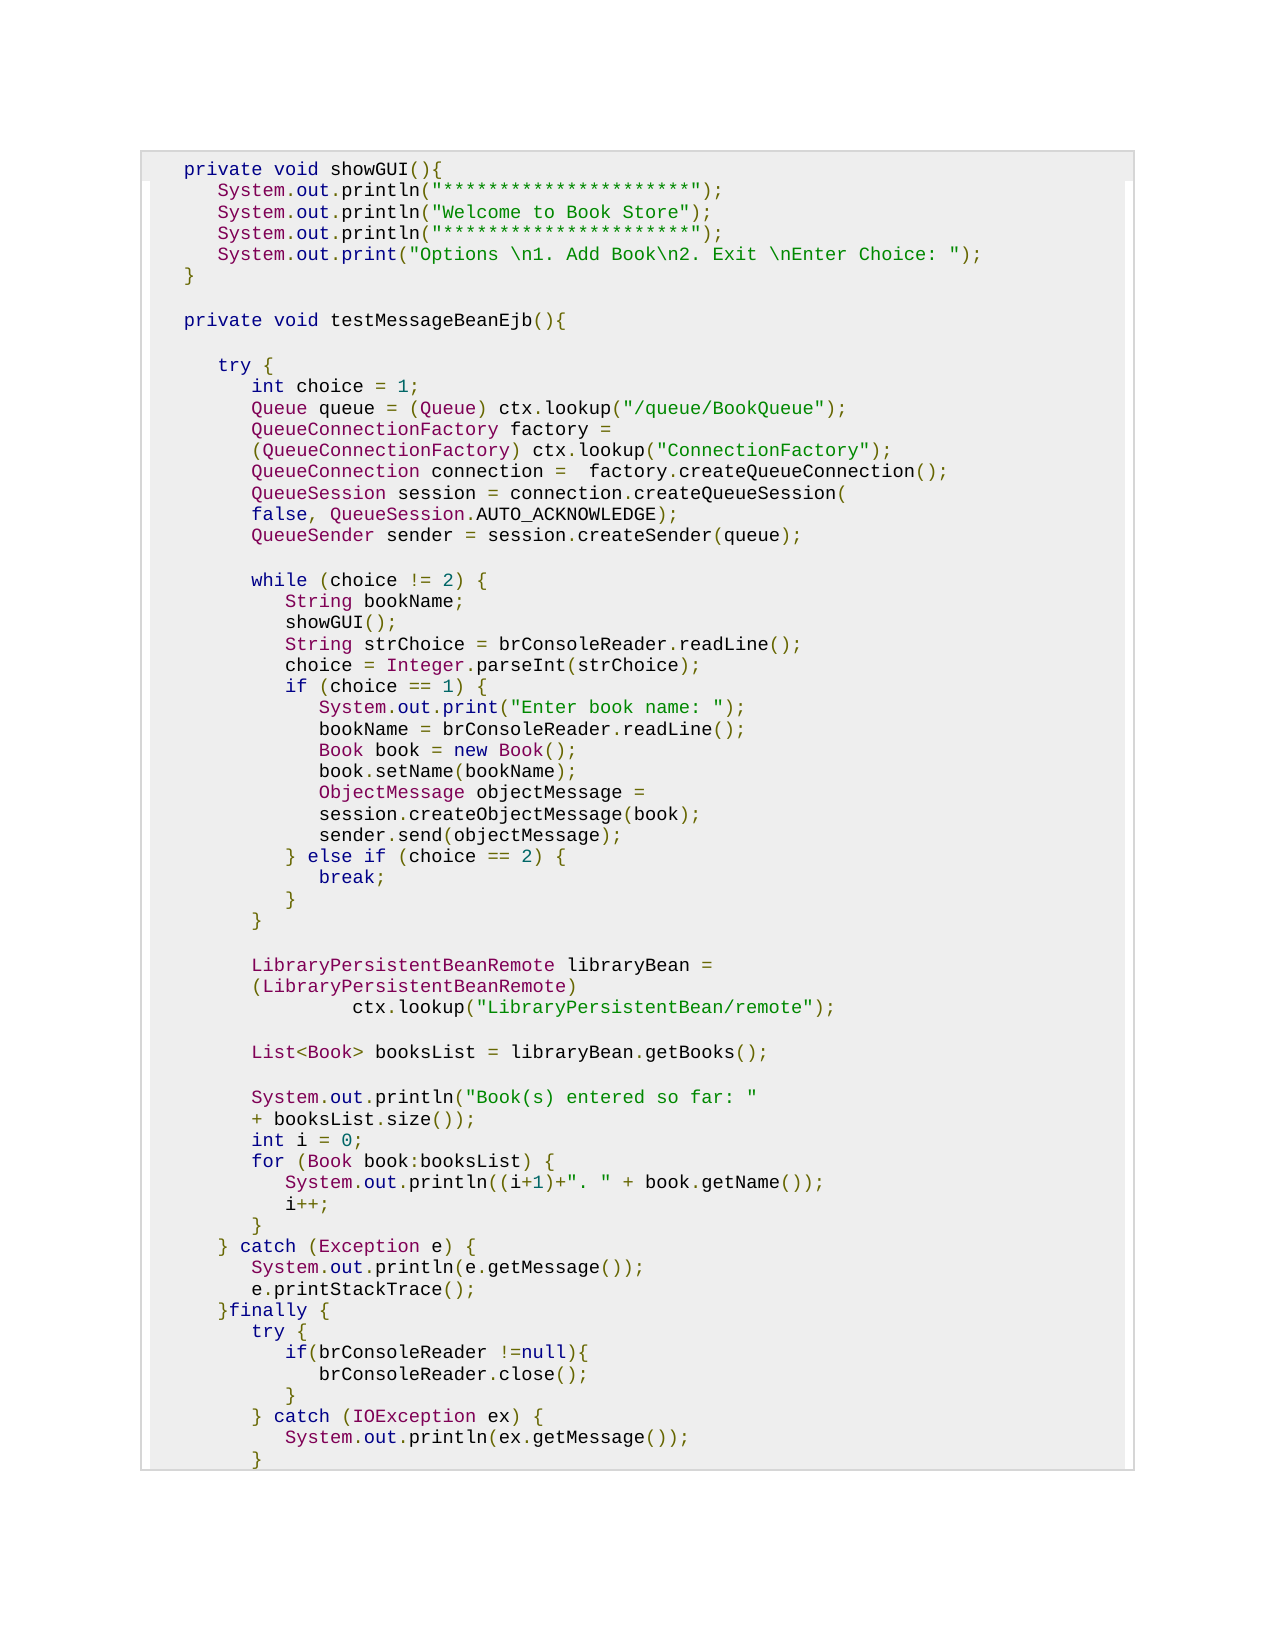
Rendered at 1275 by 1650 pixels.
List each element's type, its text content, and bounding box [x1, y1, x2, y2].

text i++; [150, 1194, 1125, 1216]
text String bookName; [150, 592, 1125, 613]
text List<Book> booksList = libraryBean.getBooks(); [150, 1043, 1125, 1064]
text QueueSender sender = session.createSender(queue); [150, 526, 1125, 547]
text } [150, 266, 1125, 287]
text try { [150, 356, 1125, 377]
text System.out.println(ex.getMessage()); [150, 1428, 1125, 1449]
text System.out.println("Book(s) entered so far: " [150, 1088, 1125, 1109]
text ctx.lookup("LibraryPersistentBean/remote"); [150, 998, 1125, 1019]
text if (choice == 1) { [150, 677, 1125, 698]
text System.out.println("**********************"); [150, 224, 1125, 245]
text showGUI(); [150, 613, 1125, 634]
text System.out.print("Options \n1. Add Book\n2. Exit \nEnter Choice: "); [150, 245, 1125, 266]
text int i = 0; [150, 1131, 1125, 1152]
text false, QueueSession.AUTO_ACKNOWLEDGE); [150, 505, 1125, 526]
text if(brConsoleReader !=null){ [150, 1343, 1125, 1364]
text } [150, 889, 1125, 911]
text String strChoice = brConsoleReader.readLine(); [150, 634, 1125, 656]
text e.printStackTrace(); [150, 1279, 1125, 1301]
text } [150, 1216, 1125, 1237]
text while (choice != 2) { [150, 571, 1125, 592]
text QueueConnectionFactory factory = [150, 420, 1125, 441]
text book.setName(bookName); [150, 762, 1125, 783]
text int choice = 1; [150, 377, 1125, 398]
text System.out.println("Welcome to Book Store"); [150, 202, 1125, 224]
text bookName = brConsoleReader.readLine(); [150, 719, 1125, 741]
text choice = Integer.parseInt(strChoice); [150, 656, 1125, 677]
text session.createObjectMessage(book); [150, 804, 1125, 826]
text Queue queue = (Queue) ctx.lookup("/queue/BookQueue"); [150, 398, 1125, 420]
text Book book = new Book(); [150, 741, 1125, 762]
text } [150, 911, 1125, 932]
text break; [150, 868, 1125, 889]
text System.out.println(e.getMessage()); [150, 1258, 1125, 1279]
text private void showGUI(){ [142, 152, 1133, 181]
text ObjectMessage objectMessage = [150, 783, 1125, 804]
text } catch (IOException ex) { [150, 1407, 1125, 1428]
text }finally { [150, 1301, 1125, 1322]
text System.out.print("Enter book name: "); [150, 698, 1125, 719]
text try { [150, 1322, 1125, 1343]
text System.out.println((i+1)+". " + book.getName()); [150, 1173, 1125, 1194]
text (LibraryPersistentBeanRemote) [150, 977, 1125, 998]
text } else if (choice == 2) { [150, 847, 1125, 868]
text } [150, 1449, 1125, 1469]
text } catch (Exception e) { [150, 1237, 1125, 1258]
text } [150, 1386, 1125, 1407]
text System.out.println("**********************"); [150, 181, 1125, 202]
text LibraryPersistentBeanRemote libraryBean = [150, 956, 1125, 977]
text (QueueConnectionFactory) ctx.lookup("ConnectionFactory"); [150, 441, 1125, 462]
text QueueConnection connection = factory.createQueueConnection(); [150, 462, 1125, 483]
text sender.send(objectMessage); [150, 826, 1125, 847]
text QueueSession session = connection.createQueueSession( [150, 483, 1125, 505]
text brConsoleReader.close(); [150, 1364, 1125, 1386]
text private void testMessageBeanEjb(){ [150, 311, 1125, 332]
text + booksList.size()); [150, 1109, 1125, 1131]
text for (Book book:booksList) { [150, 1152, 1125, 1173]
